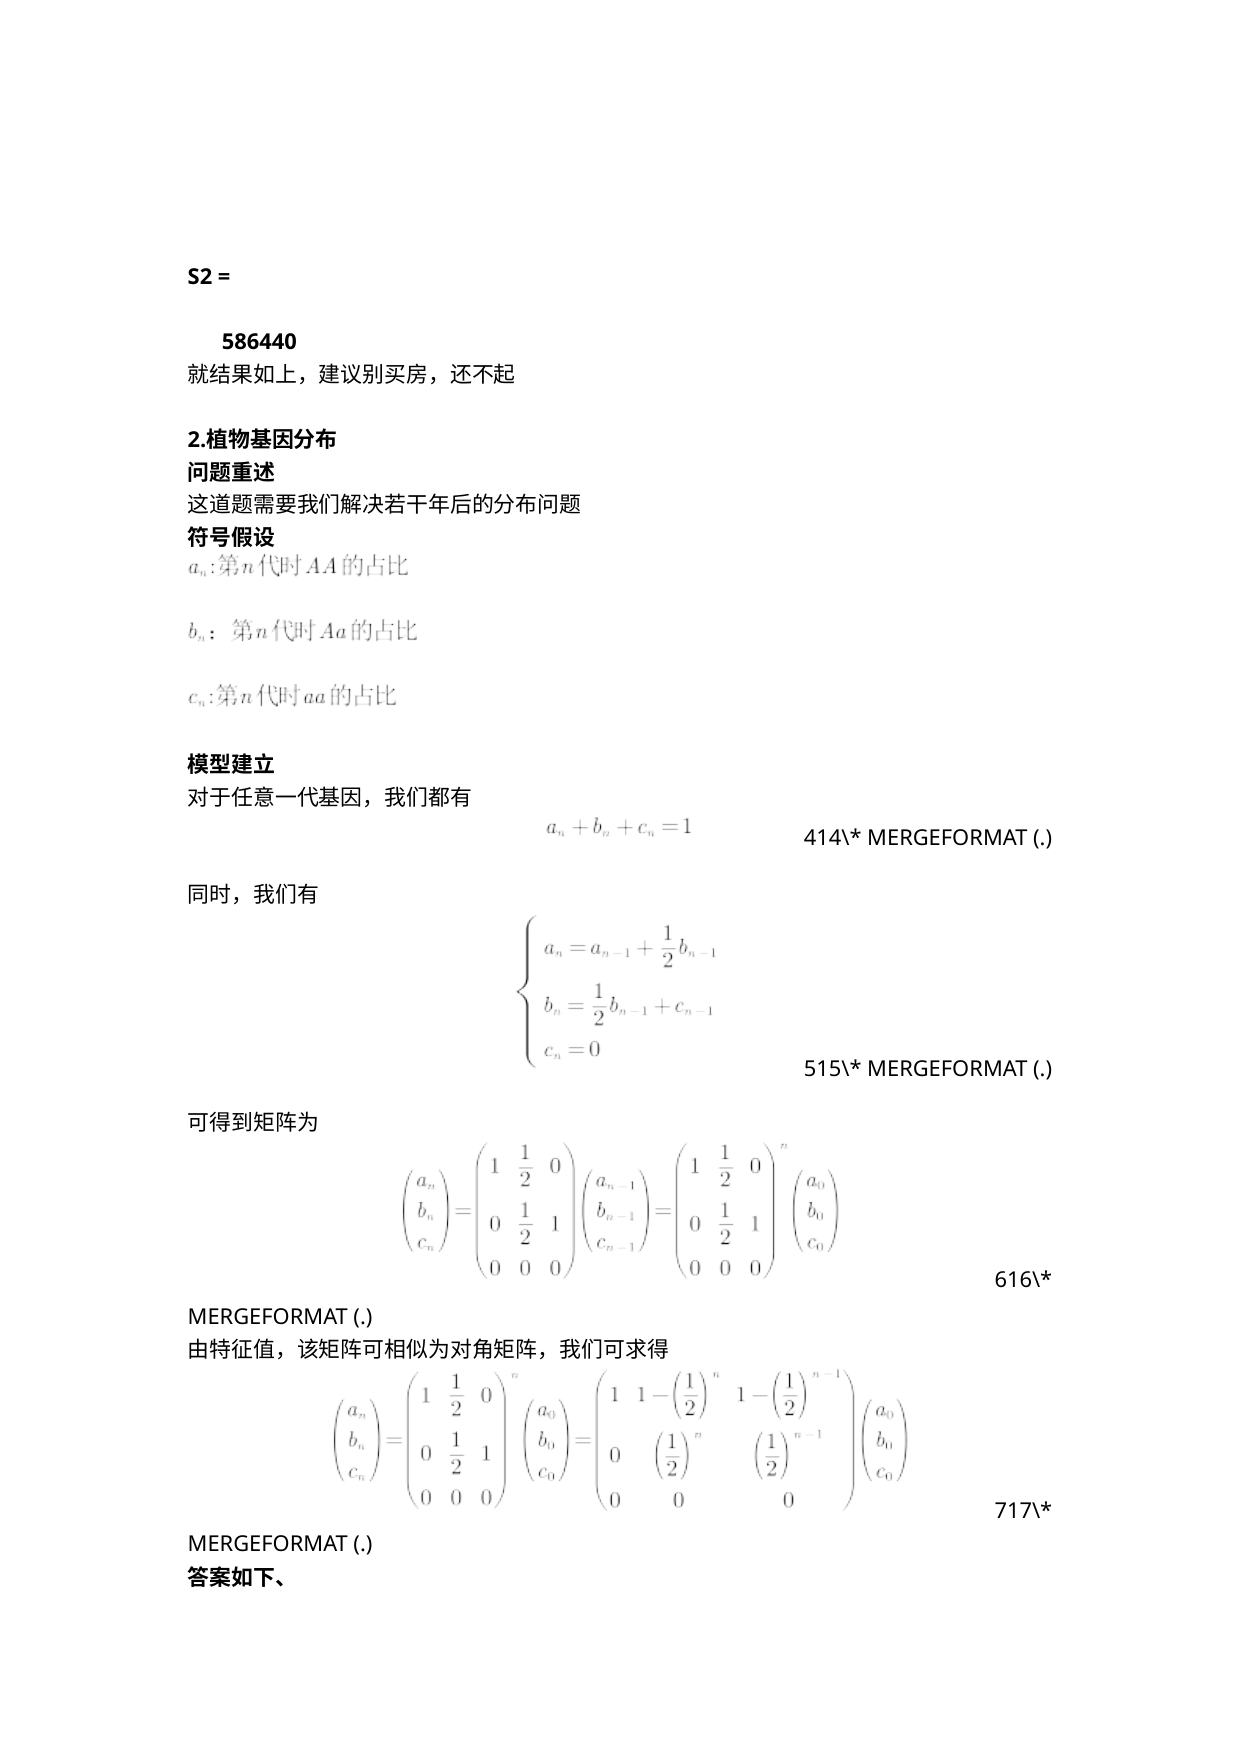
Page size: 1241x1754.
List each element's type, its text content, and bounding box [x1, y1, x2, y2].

text 2.植物基因分布 [187, 422, 1053, 454]
text 就结果如上，建议别买房，还不起 [187, 357, 1053, 389]
text 586440 [187, 324, 1053, 357]
text 同时，我们有 [187, 877, 1053, 909]
text 对于任意一代基因，我们都有 [187, 779, 1053, 812]
text 答案如下、 [187, 1559, 1053, 1592]
text 符号假设 [187, 519, 1053, 552]
text S2 = [187, 259, 1053, 292]
text 模型建立 [187, 747, 1053, 779]
text 可得到矩阵为 [187, 1104, 1053, 1137]
text 由特征值，该矩阵可相似为对角矩阵，我们可求得 [187, 1332, 1053, 1364]
text 这道题需要我们解决若干年后的分布问题 [187, 487, 1053, 519]
text 问题重述 [187, 454, 1053, 487]
